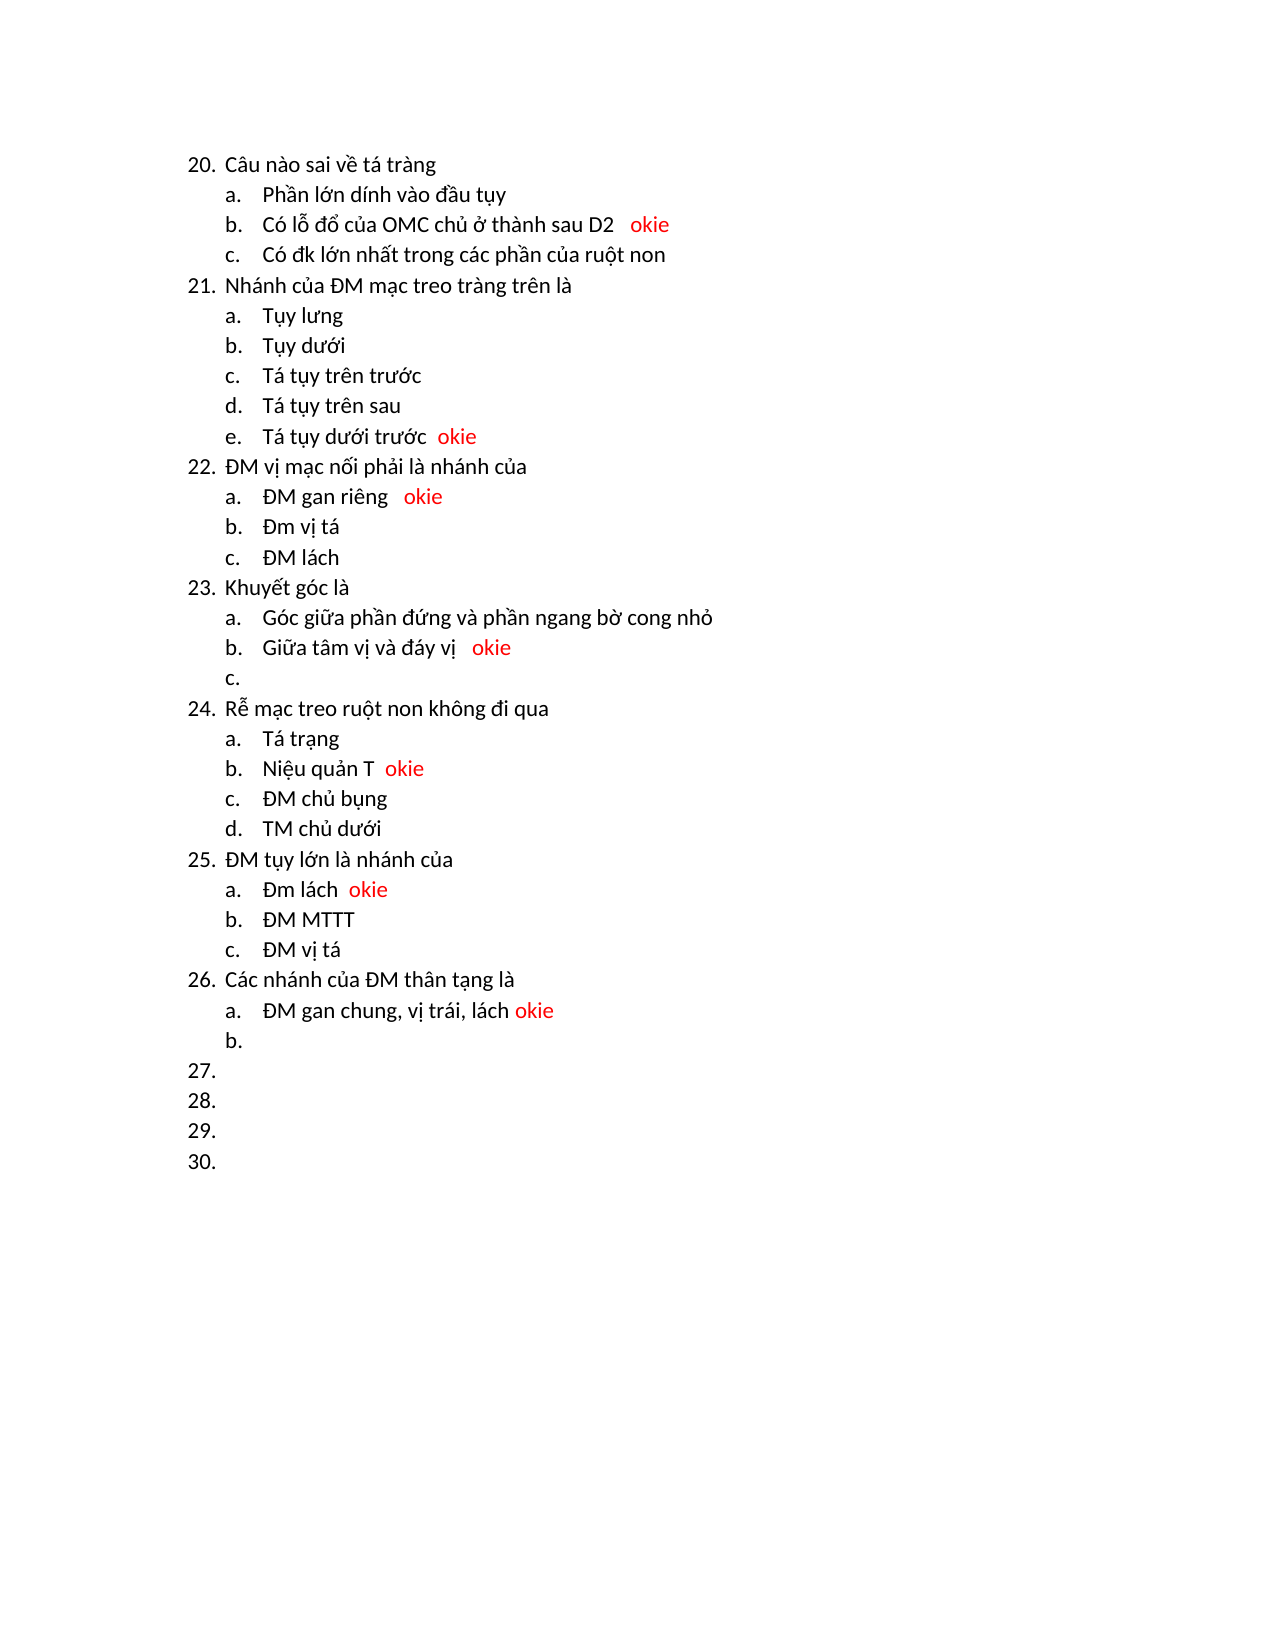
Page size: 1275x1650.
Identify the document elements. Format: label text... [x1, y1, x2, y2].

list Đm lách okie [225, 875, 1125, 903]
list Có lỗ đổ của OMC chủ ở thành sau D2 okie [225, 210, 1125, 238]
list TM chủ dưới [225, 814, 1125, 843]
list Phần lớn dính vào đầu tụy [225, 180, 1125, 208]
list Câu nào sai về tá tràng [187, 150, 1125, 178]
list ĐM vị tá [225, 935, 1125, 963]
list Góc giữa phần đứng và phần ngang bờ cong nhỏ [225, 603, 1125, 631]
list Đm vị tá [225, 512, 1125, 541]
list Rễ mạc treo ruột non không đi qua [187, 694, 1125, 722]
list Giữa tâm vị và đáy vị okie [225, 633, 1125, 661]
list ĐM gan chung, vị trái, lách okie [225, 996, 1125, 1024]
list Các nhánh của ĐM thân tạng là [187, 966, 1125, 994]
list Khuyết góc là [187, 573, 1125, 601]
list ĐM gan riêng okie [225, 482, 1125, 510]
list Tá trạng [225, 724, 1125, 752]
list Tá tụy trên sau [225, 392, 1125, 420]
list ĐM tụy lớn là nhánh của [187, 845, 1125, 873]
list Tụy dưới [225, 331, 1125, 359]
list Tá tụy trên trước [225, 361, 1125, 389]
list Có đk lớn nhất trong các phần của ruột non [225, 241, 1125, 269]
list Tụy lưng [225, 301, 1125, 329]
list Tá tụy dưới trước okie [225, 422, 1125, 450]
list ĐM MTTT [225, 905, 1125, 933]
list Niệu quản T okie [225, 754, 1125, 782]
list ĐM lách [225, 543, 1125, 571]
list ĐM chủ bụng [225, 784, 1125, 812]
list Nhánh của ĐM mạc treo tràng trên là [187, 271, 1125, 299]
list ĐM vị mạc nối phải là nhánh của [187, 452, 1125, 480]
